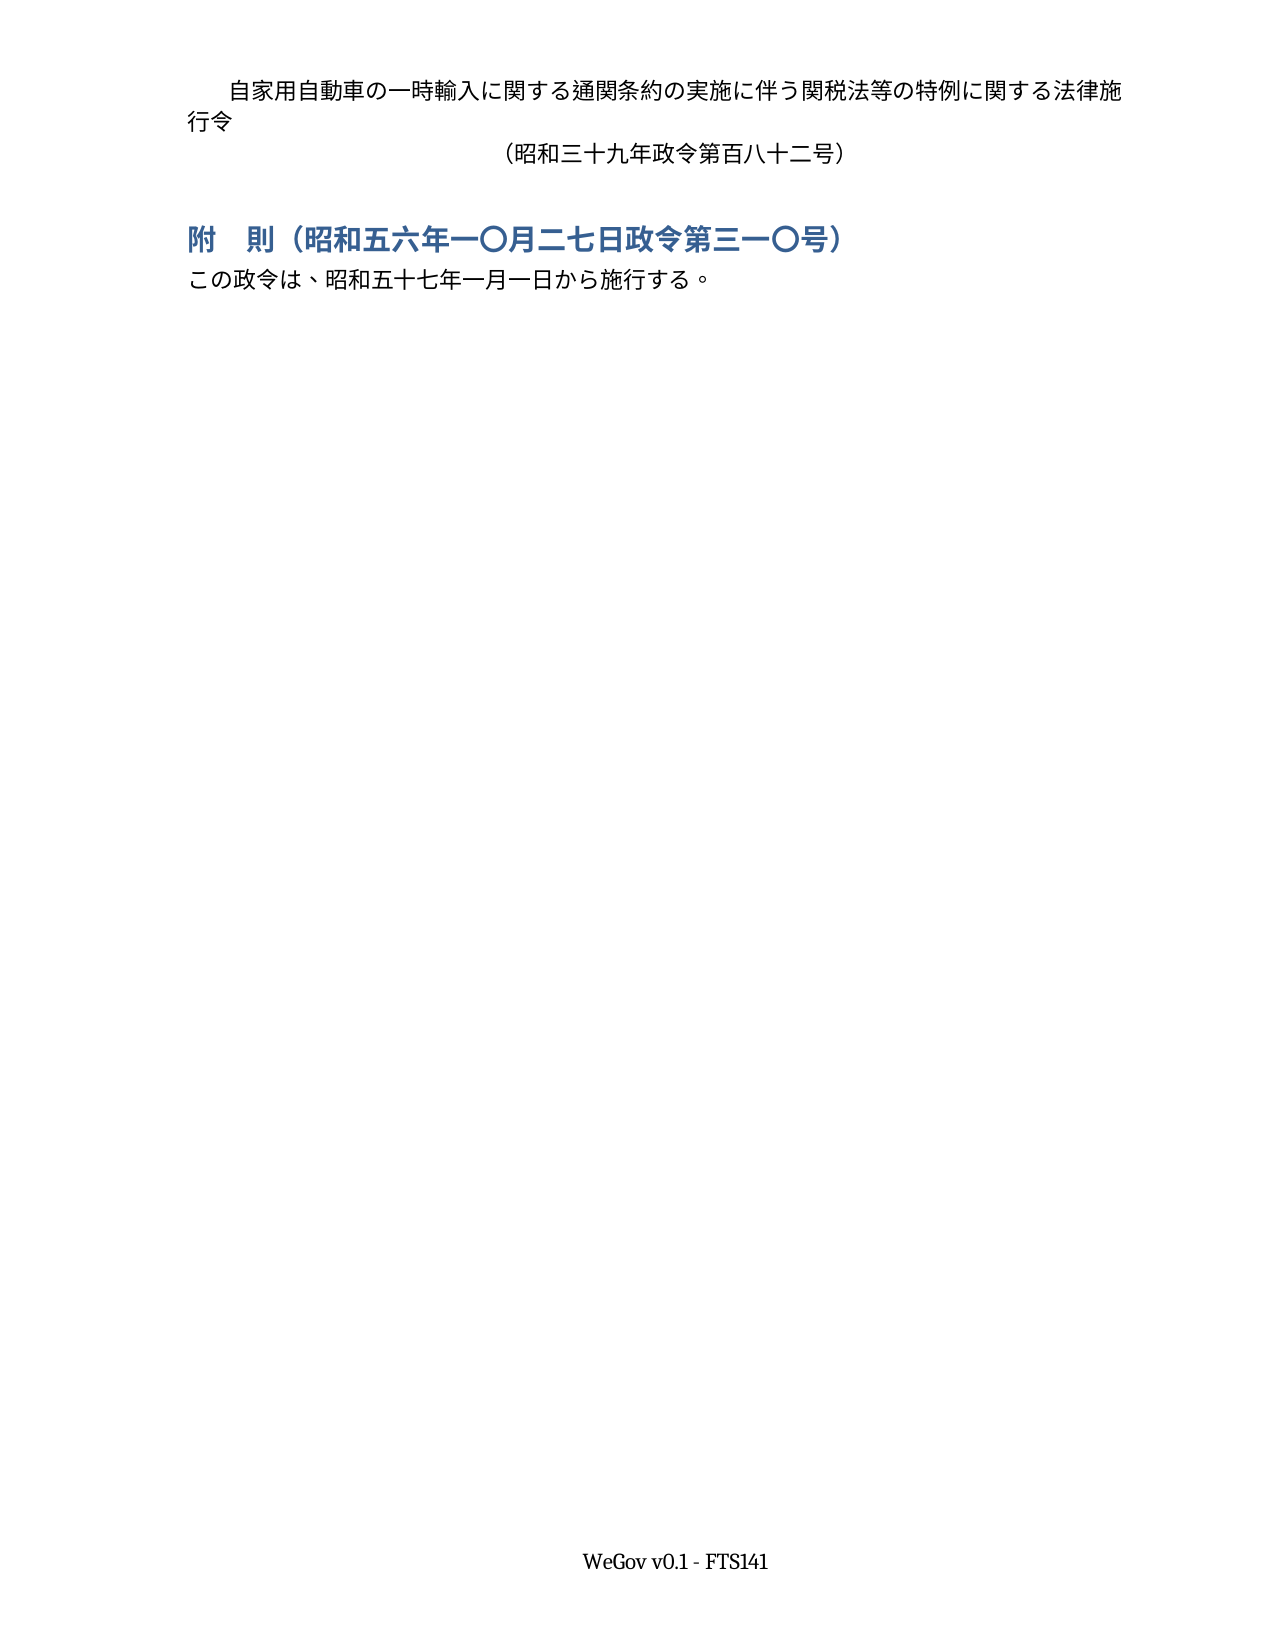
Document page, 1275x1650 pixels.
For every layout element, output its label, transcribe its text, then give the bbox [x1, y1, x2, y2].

subtitle 附 則（昭和五六年一〇月二七日政令第三一〇号） [187, 219, 1087, 258]
text この政令は、昭和五十七年一月一日から施行する。 [187, 264, 1087, 296]
